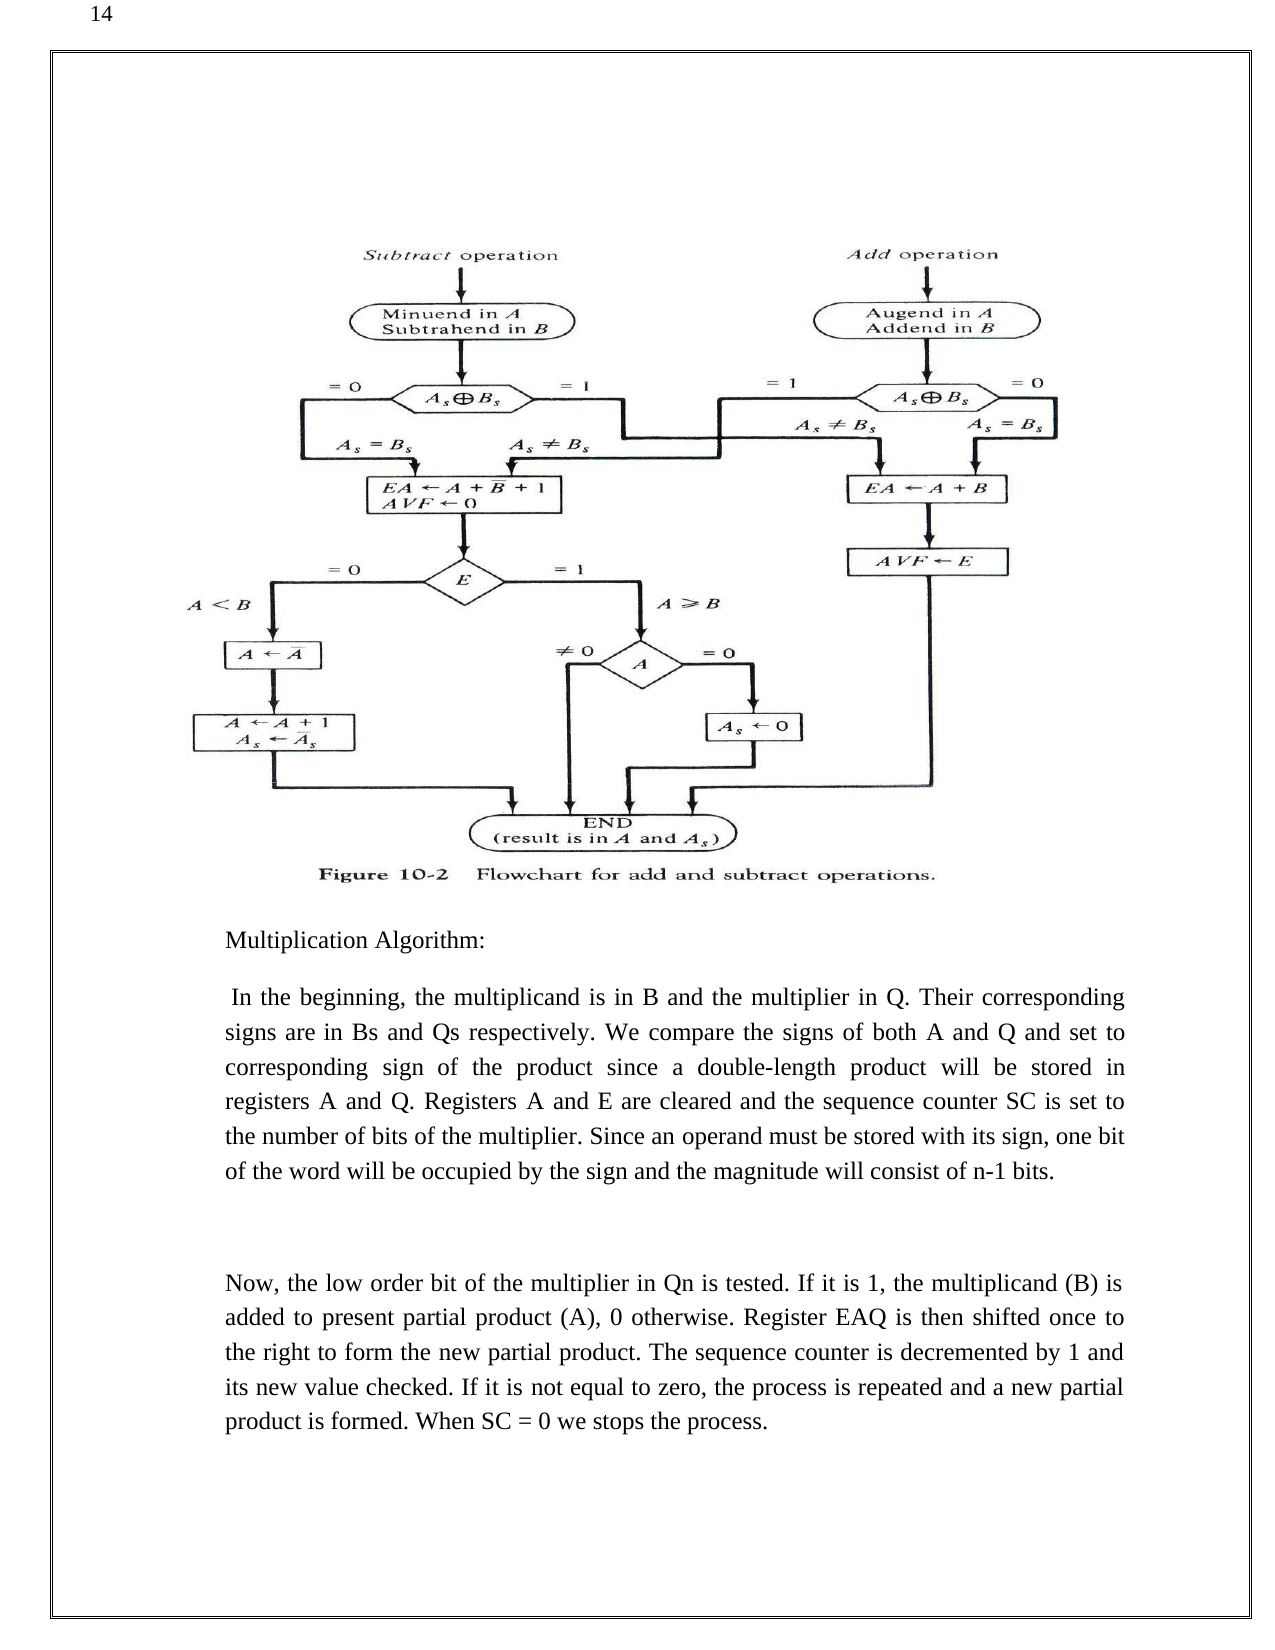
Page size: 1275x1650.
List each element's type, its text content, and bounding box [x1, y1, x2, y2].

picture [186, 242, 1093, 886]
text Now, the low order bit of the multiplier in Qn is tested. If it is 1, the multiplicand (B) is added to present partial product (A), 0 otherwise. Register EAQ is then shifted once to the right to form the new partial product. The sequence counter is decremented by 1 and its new value checked. If it is not equal to zero, the process is repeated and a new partial product is formed. When SC = 0 we stops the process. [225, 1268, 1125, 1435]
text In the beginning, the multiplicand is in B and the multiplier in Q. Their corresponding signs are in Bs and Qs respectively. We compare the signs of both A and Q and set to corresponding sign of the product since a double-length product will be stored in registers A and Q. Registers A and E are cleared and the sequence counter SC is set to the number of bits of the multiplier. Since an operand must be stored with its sign, one bit of the word will be occupied by the sign and the magnitude will consist of n-1 bits. [225, 982, 1125, 1184]
subtitle Multiplication Algorithm: [225, 925, 1249, 953]
